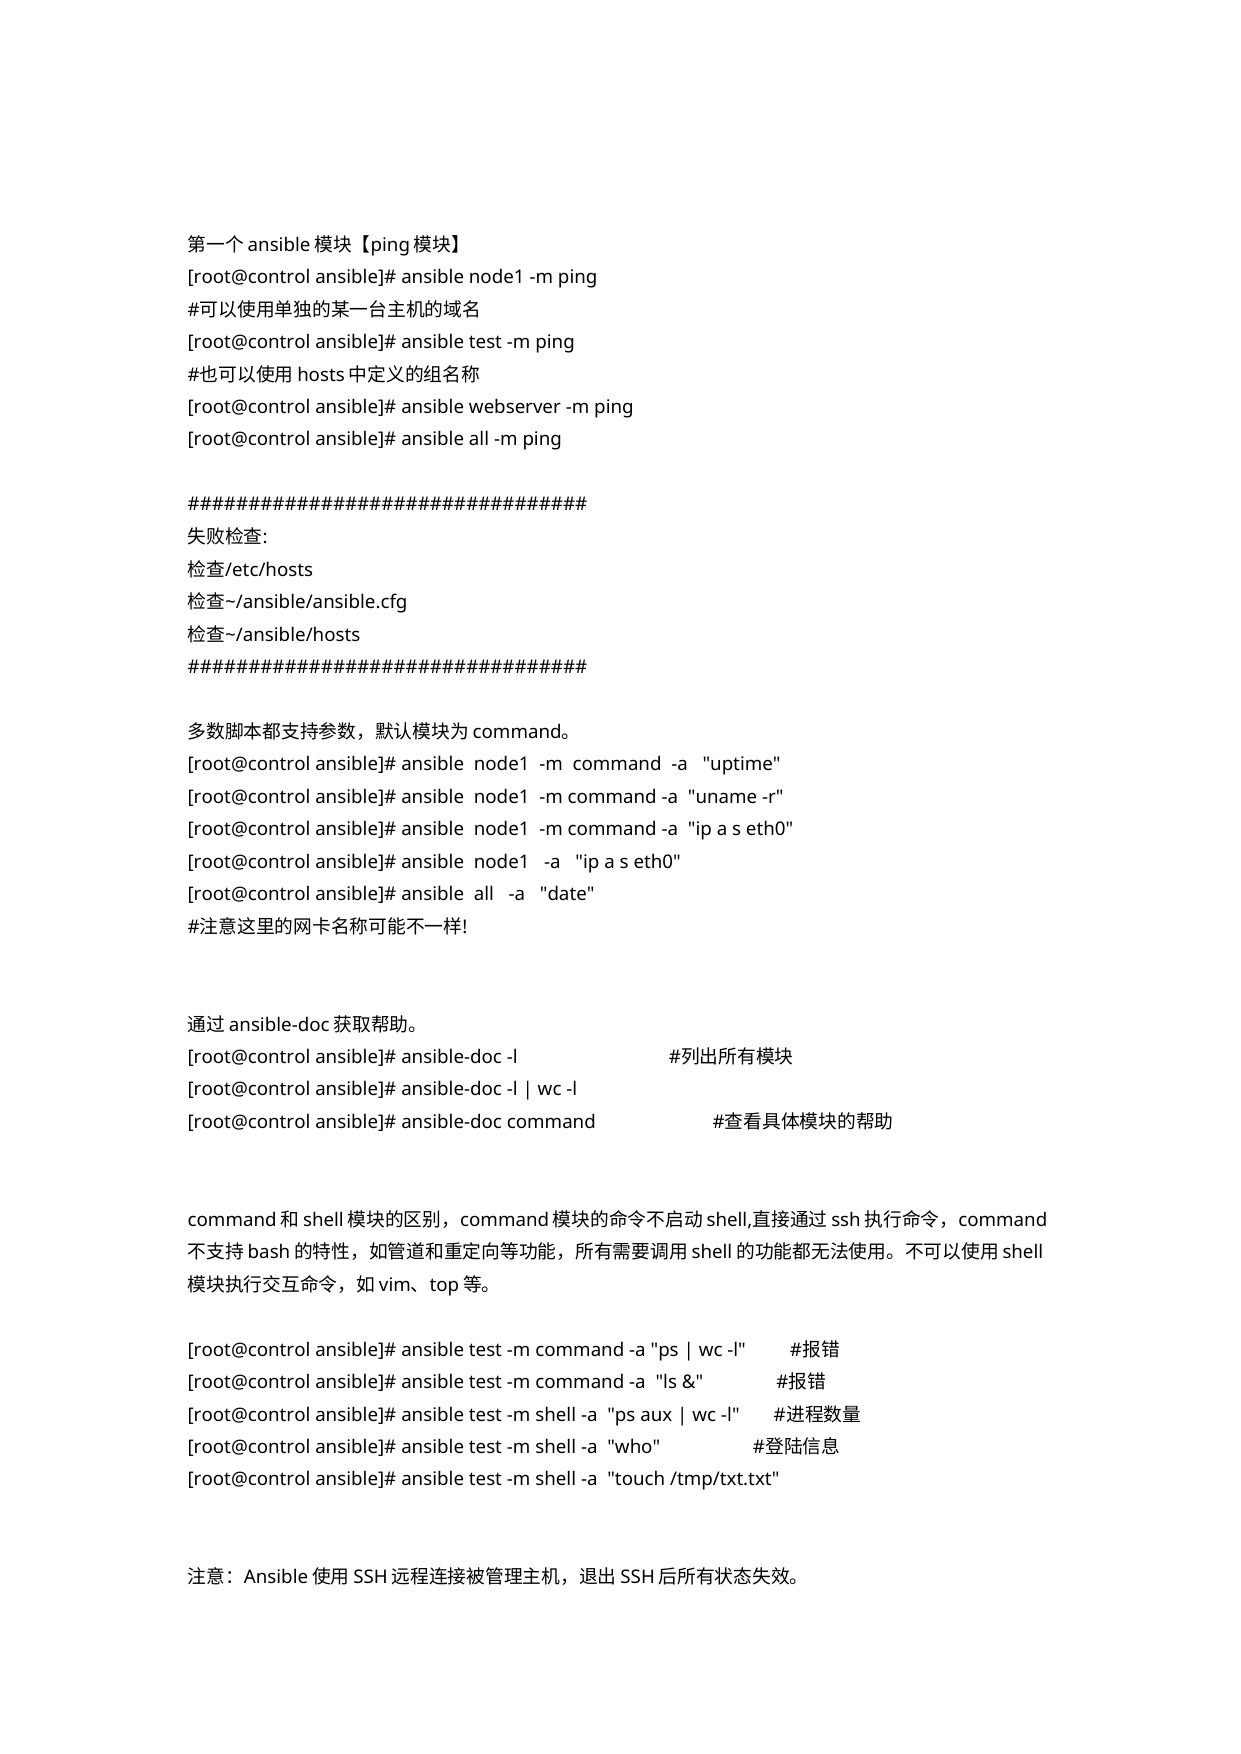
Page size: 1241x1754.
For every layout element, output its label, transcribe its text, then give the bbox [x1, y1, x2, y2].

text 通过ansible-doc获取帮助。 [187, 1007, 1053, 1039]
text 多数脚本都支持参数，默认模块为command。 [187, 714, 1053, 747]
text [root@control ansible]# ansible test -m shell -a "ps aux | wc -l" #进程数量 [187, 1397, 1053, 1429]
text [root@control ansible]# ansible-doc -l | wc -l [187, 1072, 1053, 1104]
text [root@control ansible]# ansible node1 -m command -a "uptime" [187, 747, 1053, 779]
text [root@control ansible]# ansible node1 -m command -a "ip a s eth0" [187, 812, 1053, 844]
text 注意：Ansible使用SSH远程连接被管理主机，退出SSH后所有状态失效。 [187, 1559, 1053, 1592]
text [root@control ansible]# ansible test -m shell -a "touch /tmp/txt.txt" [187, 1462, 1053, 1494]
text #可以使用单独的某一台主机的域名 [187, 292, 1053, 324]
text 检查/etc/hosts [187, 552, 1053, 584]
text [root@control ansible]# ansible node1 -m command -a "uname -r" [187, 779, 1053, 812]
text #也可以使用hosts中定义的组名称 [187, 357, 1053, 389]
text command和shell模块的区别，command模块的命令不启动shell,直接通过ssh执行命令，command不支持bash的特性，如管道和重定向等功能，所有需要调用shell的功能都无法使用。不可以使用shell模块执行交互命令，如vim、top等。 [187, 1202, 1053, 1299]
text [root@control ansible]# ansible node1 -m ping [187, 259, 1053, 292]
text [root@control ansible]# ansible webserver -m ping [187, 389, 1053, 422]
text 失败检查: [187, 519, 1053, 552]
text [root@control ansible]# ansible-doc command #查看具体模块的帮助 [187, 1104, 1053, 1137]
text ################################# [187, 649, 1053, 682]
text [root@control ansible]# ansible test -m command -a "ls &" #报错 [187, 1364, 1053, 1397]
text [root@control ansible]# ansible test -m command -a "ps | wc -l" #报错 [187, 1332, 1053, 1364]
text [root@control ansible]# ansible all -m ping [187, 422, 1053, 454]
text [root@control ansible]# ansible node1 -a "ip a s eth0" [187, 844, 1053, 877]
text [root@control ansible]# ansible test -m shell -a "who" #登陆信息 [187, 1429, 1053, 1462]
text ################################# [187, 487, 1053, 519]
text [root@control ansible]# ansible test -m ping [187, 324, 1053, 357]
text #注意这里的网卡名称可能不一样! [187, 909, 1053, 942]
text 检查~/ansible/ansible.cfg [187, 584, 1053, 617]
text 第一个ansible模块【ping模块】 [187, 227, 1053, 259]
text 检查~/ansible/hosts [187, 617, 1053, 649]
text [root@control ansible]# ansible-doc -l #列出所有模块 [187, 1039, 1053, 1072]
text [root@control ansible]# ansible all -a "date" [187, 877, 1053, 909]
